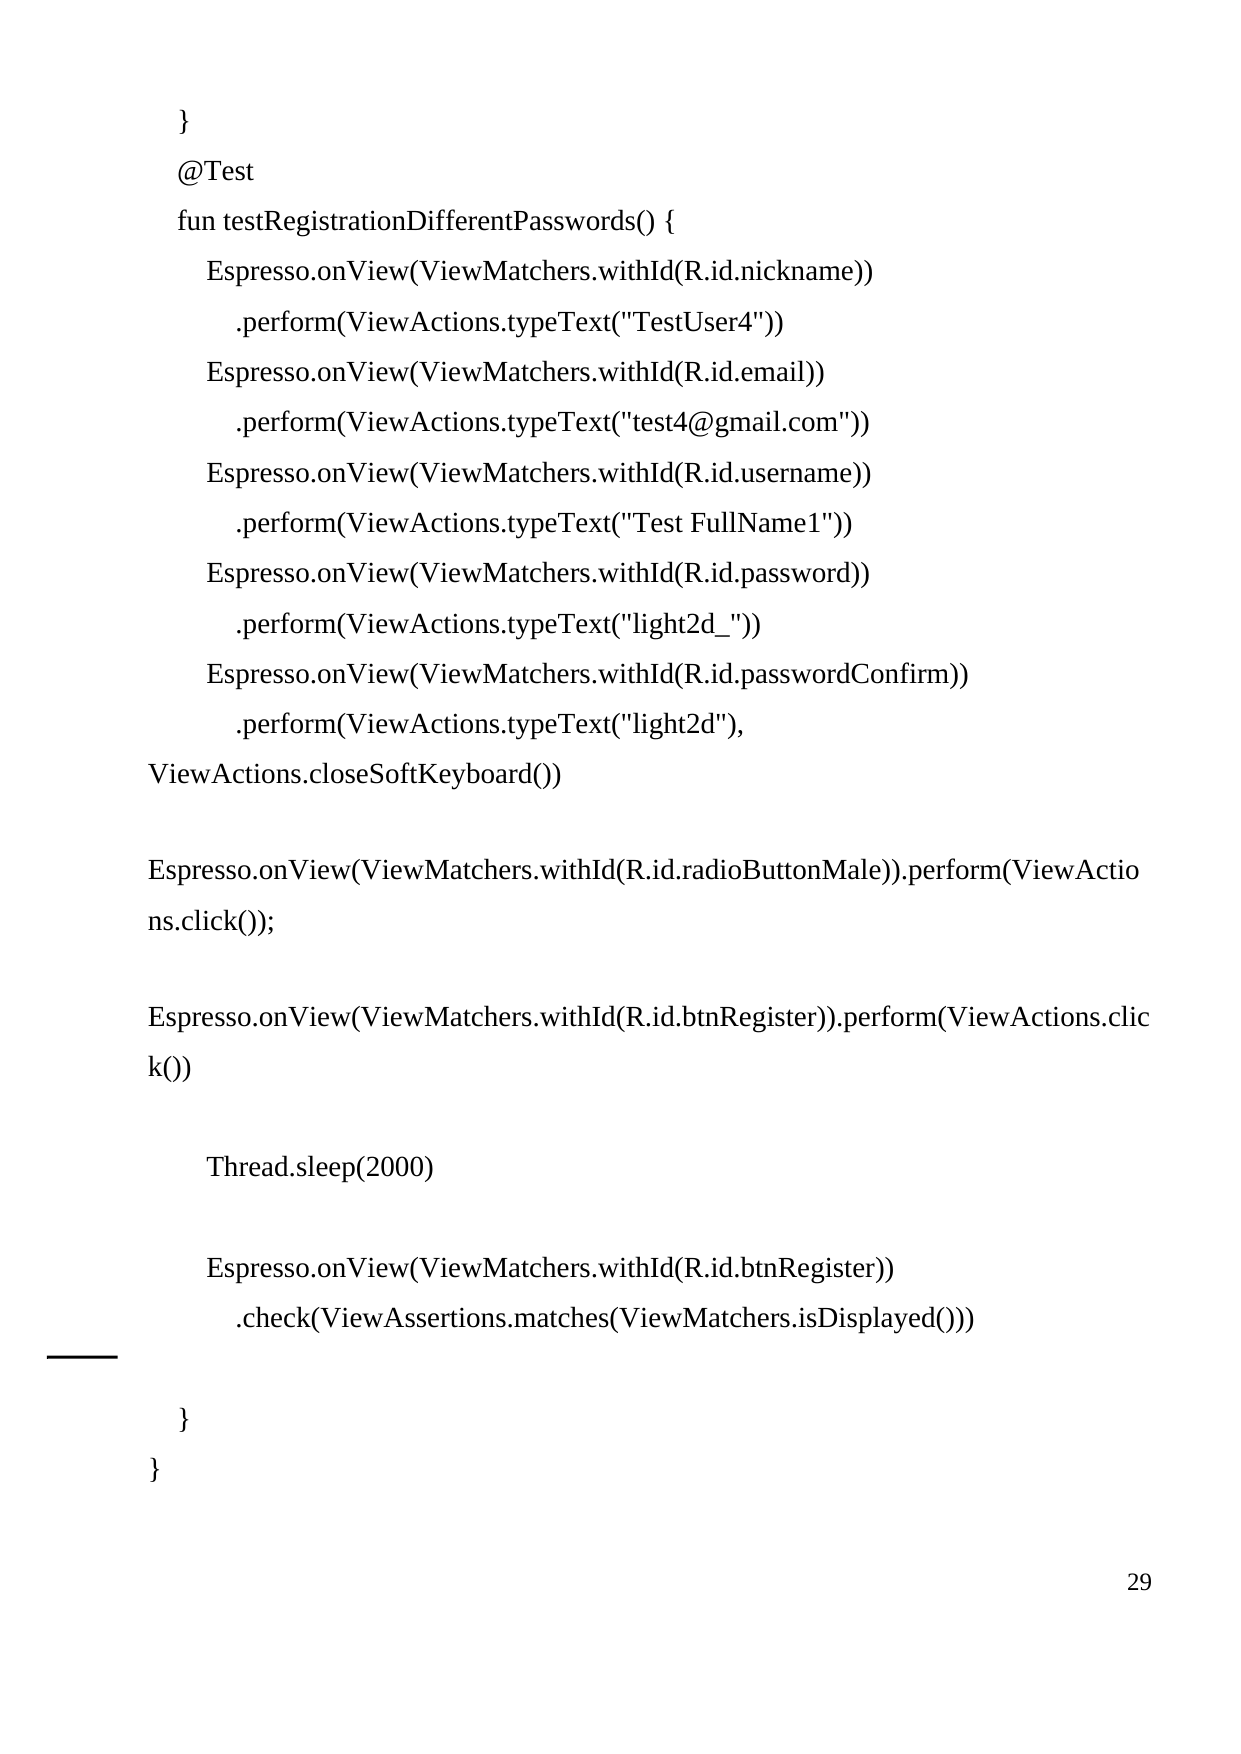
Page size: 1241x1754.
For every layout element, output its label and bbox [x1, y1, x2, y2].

text [148, 103, 1152, 1485]
